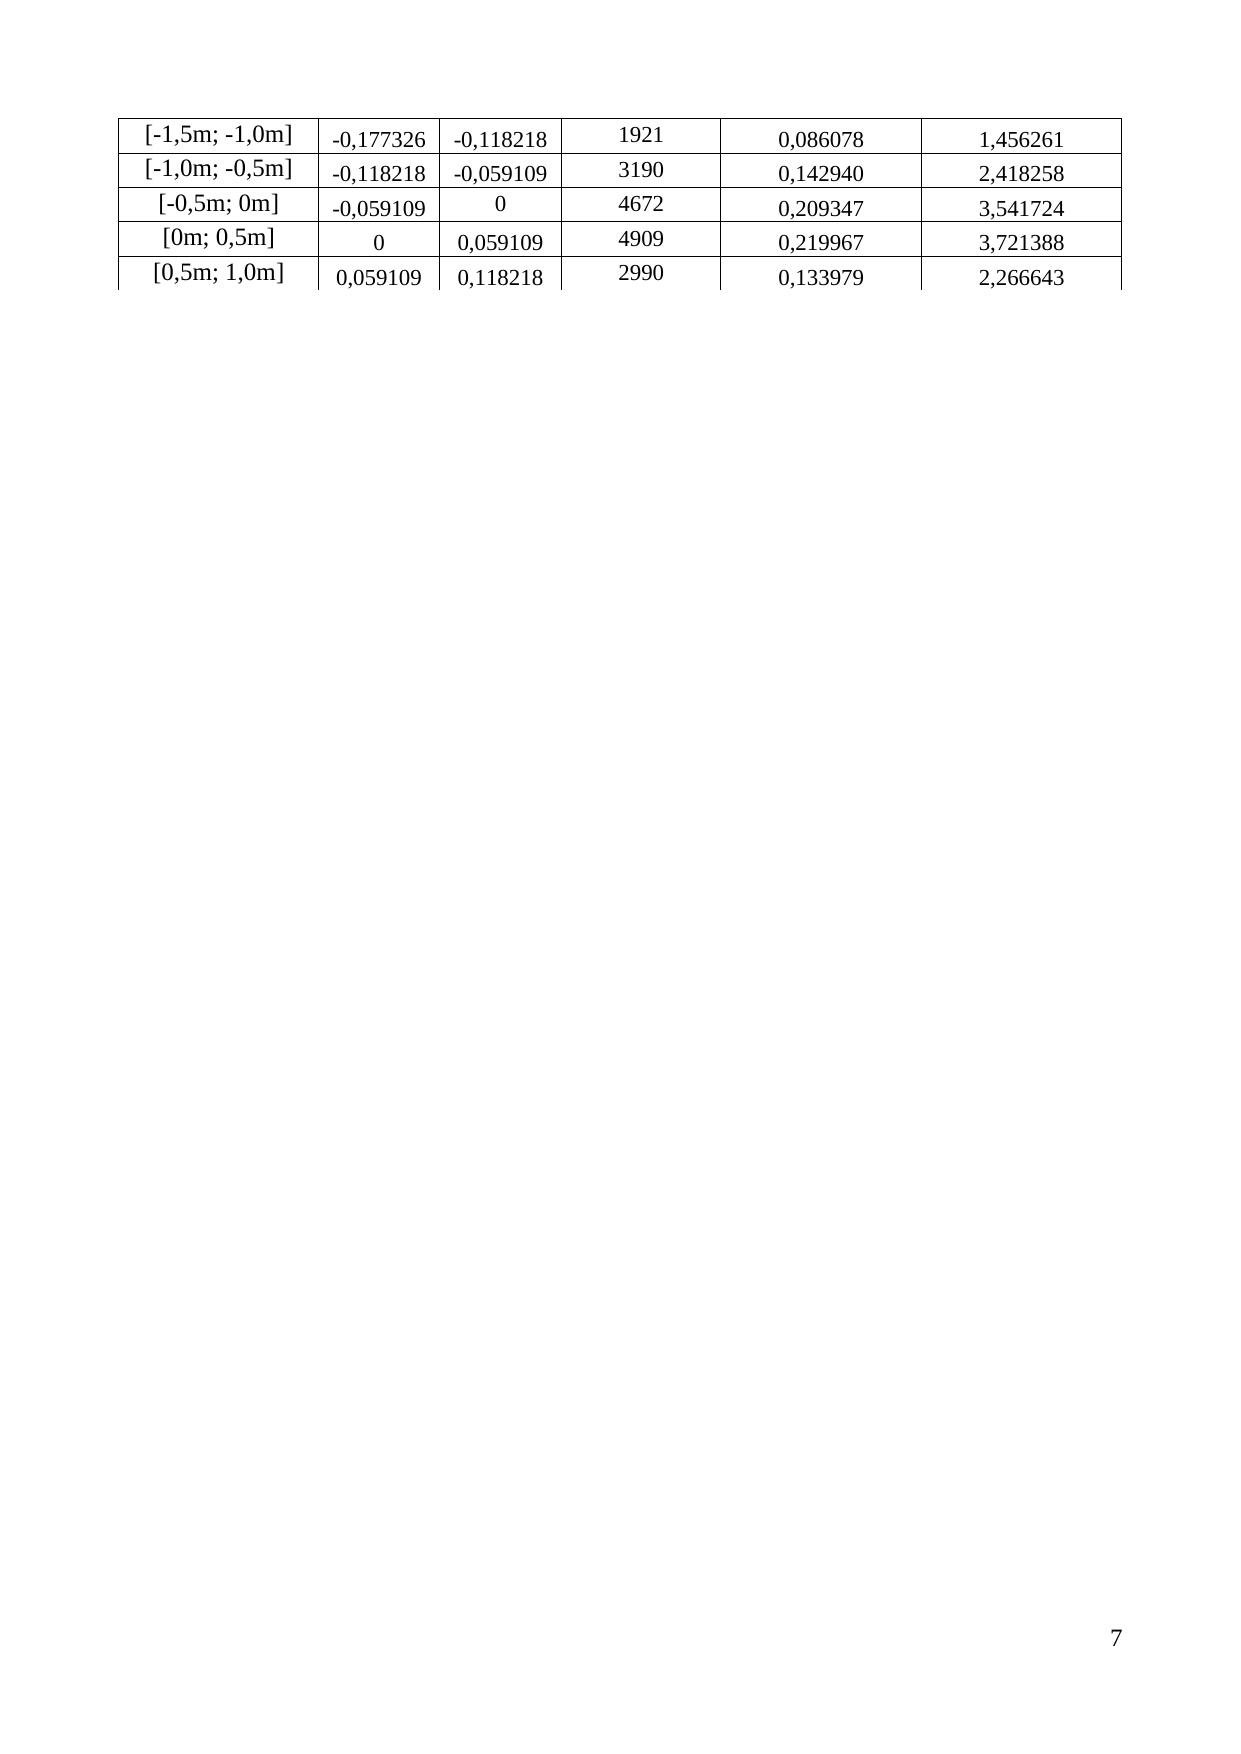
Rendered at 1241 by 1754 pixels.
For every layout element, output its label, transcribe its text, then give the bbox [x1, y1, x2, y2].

table_cell 0,142940 [721, 154, 921, 187]
table_cell [-0,5m; 0m] [119, 188, 318, 221]
table_cell -0,118218 [319, 154, 439, 187]
table_cell 2,418258 [922, 154, 1121, 187]
table_cell 0,059109 [319, 257, 439, 290]
table_cell [0m; 0,5m] [119, 222, 318, 256]
table_cell 0,133979 [721, 257, 921, 290]
table_cell 3190 [562, 154, 720, 187]
table_cell 1,456261 [922, 119, 1121, 152]
table_cell 3,541724 [922, 188, 1121, 221]
table_cell 2,266643 [922, 257, 1121, 290]
table_cell 4909 [562, 222, 720, 256]
table_cell 3,721388 [922, 222, 1121, 256]
table_cell -0,059109 [319, 188, 439, 221]
table_cell -0,059109 [440, 154, 561, 187]
table_cell 0,059109 [440, 222, 561, 256]
table_cell 0,086078 [721, 119, 921, 152]
table_cell -0,118218 [440, 119, 561, 152]
table_cell 0 [319, 222, 439, 256]
table_cell 4672 [562, 188, 720, 221]
table_cell 0 [440, 188, 561, 221]
table_cell 0,209347 [721, 188, 921, 221]
table_cell 0,118218 [440, 257, 561, 290]
table_cell 2990 [562, 257, 720, 290]
table_cell 1921 [562, 119, 720, 152]
table_cell [0,5m; 1,0m] [119, 257, 318, 290]
table_cell [-1,5m; -1,0m] [119, 119, 318, 152]
table_cell 0,219967 [721, 222, 921, 256]
table_cell [-1,0m; -0,5m] [119, 154, 318, 187]
table_cell -0,177326 [319, 119, 439, 152]
